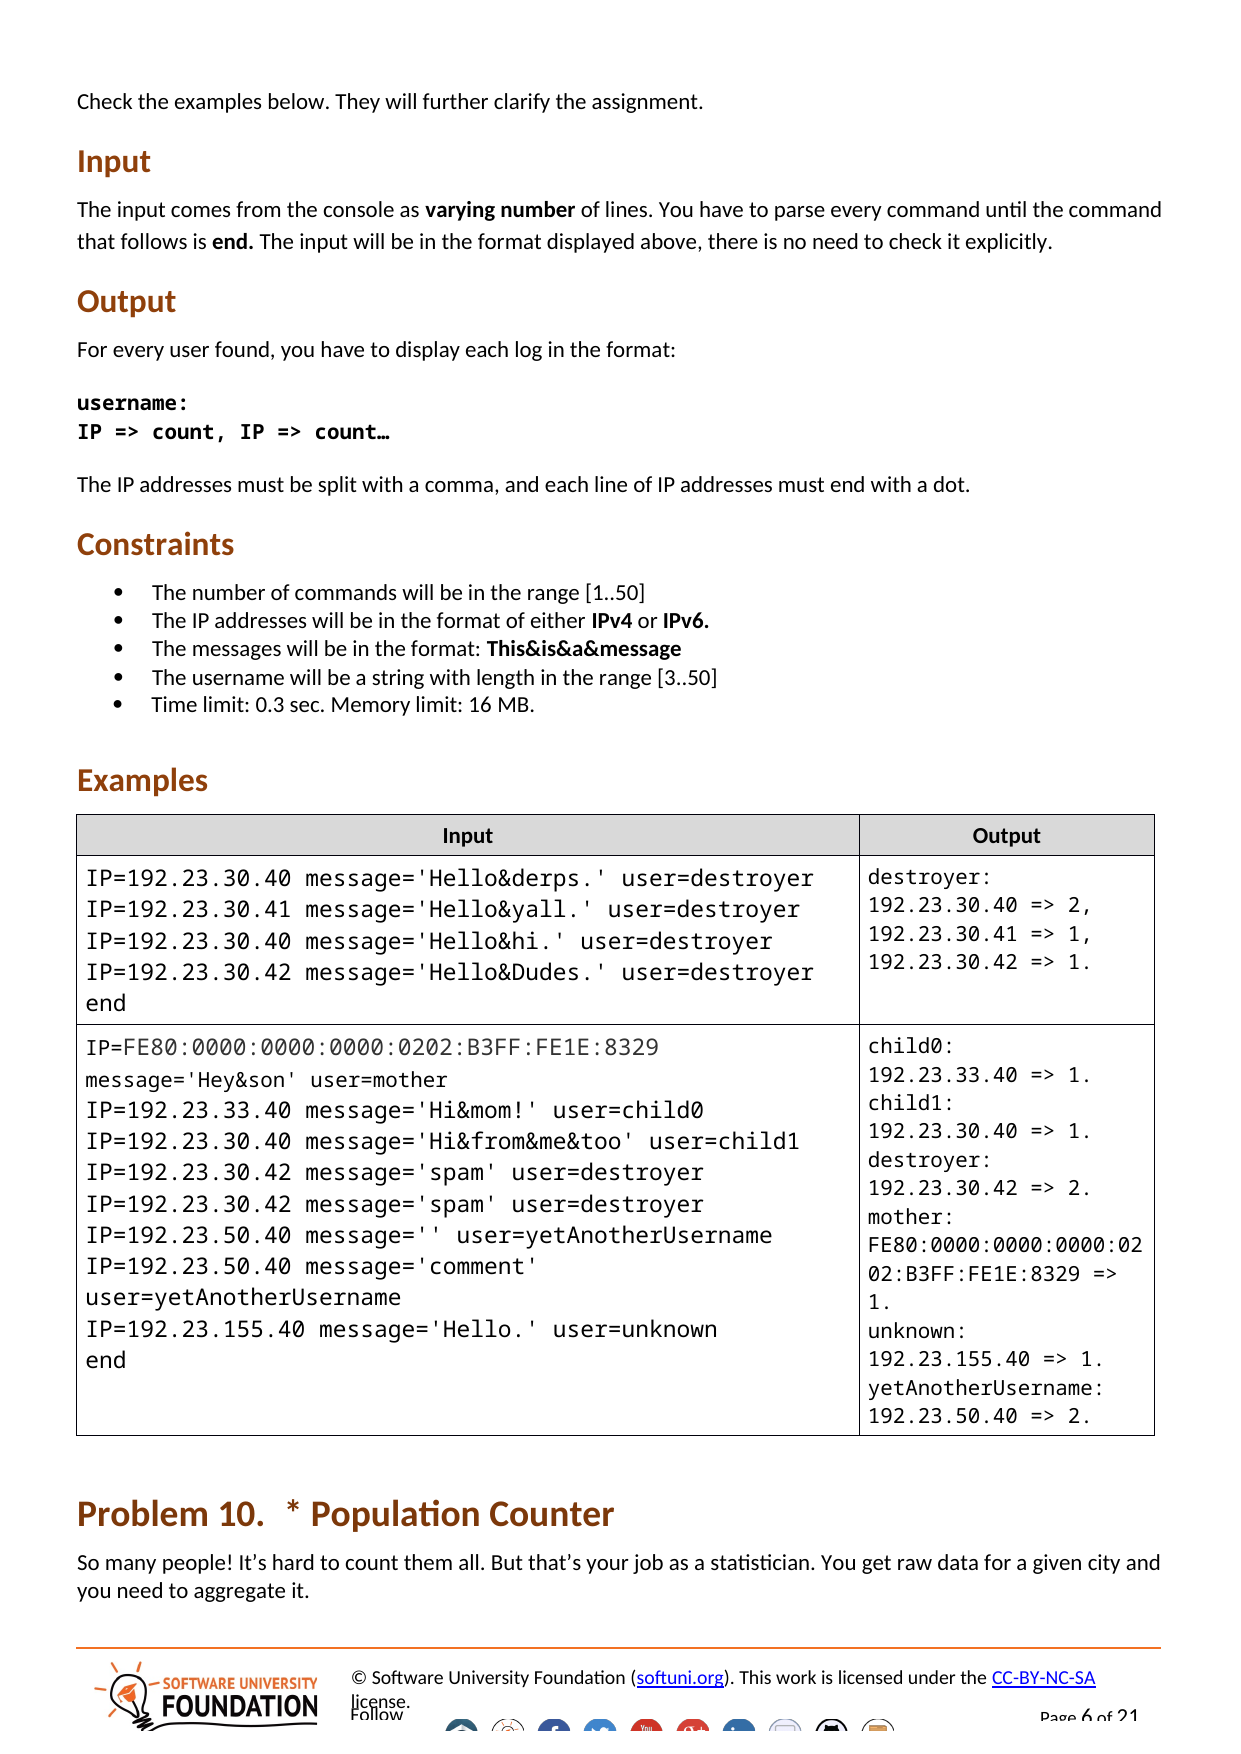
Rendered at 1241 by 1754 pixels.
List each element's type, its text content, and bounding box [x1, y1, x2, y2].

picture [93, 1661, 318, 1731]
table_header Input [77, 815, 859, 855]
subtitle Examples [77, 759, 1163, 800]
text Check the examples below. They will further clarify the assignment. [77, 87, 1163, 115]
text username: [77, 388, 1163, 417]
picture [445, 1719, 478, 1731]
picture [491, 1719, 524, 1731]
subtitle * Population Counter [77, 1489, 1163, 1535]
table_cell IP=FE80:0000:0000:0000:0202:B3FF:FE1E:8329 message='Hey&son' user=mother IP=192.23.33.40 message='Hi&mom!' user=child0 IP=192.23.30.40 message='Hi&from&me&too' user=child1 IP=192.23.30.42 message='spam' user=destroyer IP=192.23.30.42 message='spam' user=destroyer IP=192.23.50.40 message='' user=yetAnotherUsername IP=192.23.50.40 message='comment' user=yetAnotherUsername IP=192.23.155.40 message='Hello.' user=unknown end [77, 1025, 859, 1435]
picture [676, 1719, 709, 1731]
text So many people! It’s hard to count them all. But that’s your job as a statistician. You get raw data for a given city and you need to aggregate it. [77, 1548, 1163, 1604]
text The IP addresses must be split with a comma, and each line of IP addresses must end with a dot. [77, 470, 1163, 498]
picture [722, 1719, 756, 1731]
list The IP addresses will be in the format of either IPv4 or IPv6. [114, 607, 1163, 634]
subtitle Output [77, 280, 1163, 321]
list Time limit: 0.3 sec. Memory limit: 16 MB. [114, 691, 1163, 719]
subtitle Constraints [77, 523, 1163, 564]
text The input comes from the console as varying number of lines. You have to parse every command until the command that follows is end. The input will be in the format displayed above, there is no need to check it explicitly. [77, 195, 1163, 255]
text For every user found, you have to display each log in the format: [77, 336, 1163, 363]
picture [815, 1719, 848, 1731]
picture [861, 1719, 894, 1731]
list The number of commands will be in the range [1..50] [114, 578, 1163, 607]
picture [537, 1719, 571, 1731]
table_cell child0: 192.23.33.40 => 1. child1: 192.23.30.40 => 1. destroyer: 192.23.30.42 => 2. mother: FE80:0000:0000:0000:0202:B3FF:FE1E:8329 => 1. unknown: 192.23.155.40 => 1. yetAnotherUsername: 192.23.50.40 => 2. [860, 1025, 1154, 1435]
picture [768, 1719, 802, 1731]
table_header Output [860, 815, 1154, 855]
list The messages will be in the format: This&is&a&message [114, 634, 1163, 663]
subtitle Input [77, 140, 1163, 181]
picture [583, 1719, 617, 1731]
table_cell IP=192.23.30.40 message='Hello&derps.' user=destroyer IP=192.23.30.41 message='Hello&yall.' user=destroyer IP=192.23.30.40 message='Hello&hi.' user=destroyer IP=192.23.30.42 message='Hello&Dudes.' user=destroyer end [77, 856, 859, 1024]
table_cell destroyer: 192.23.30.40 => 2, 192.23.30.41 => 1, 192.23.30.42 => 1. [860, 856, 1154, 1024]
text IP => count, IP => count… [77, 417, 1163, 445]
picture [630, 1719, 663, 1731]
list The username will be a string with length in the range [3..50] [114, 663, 1163, 691]
